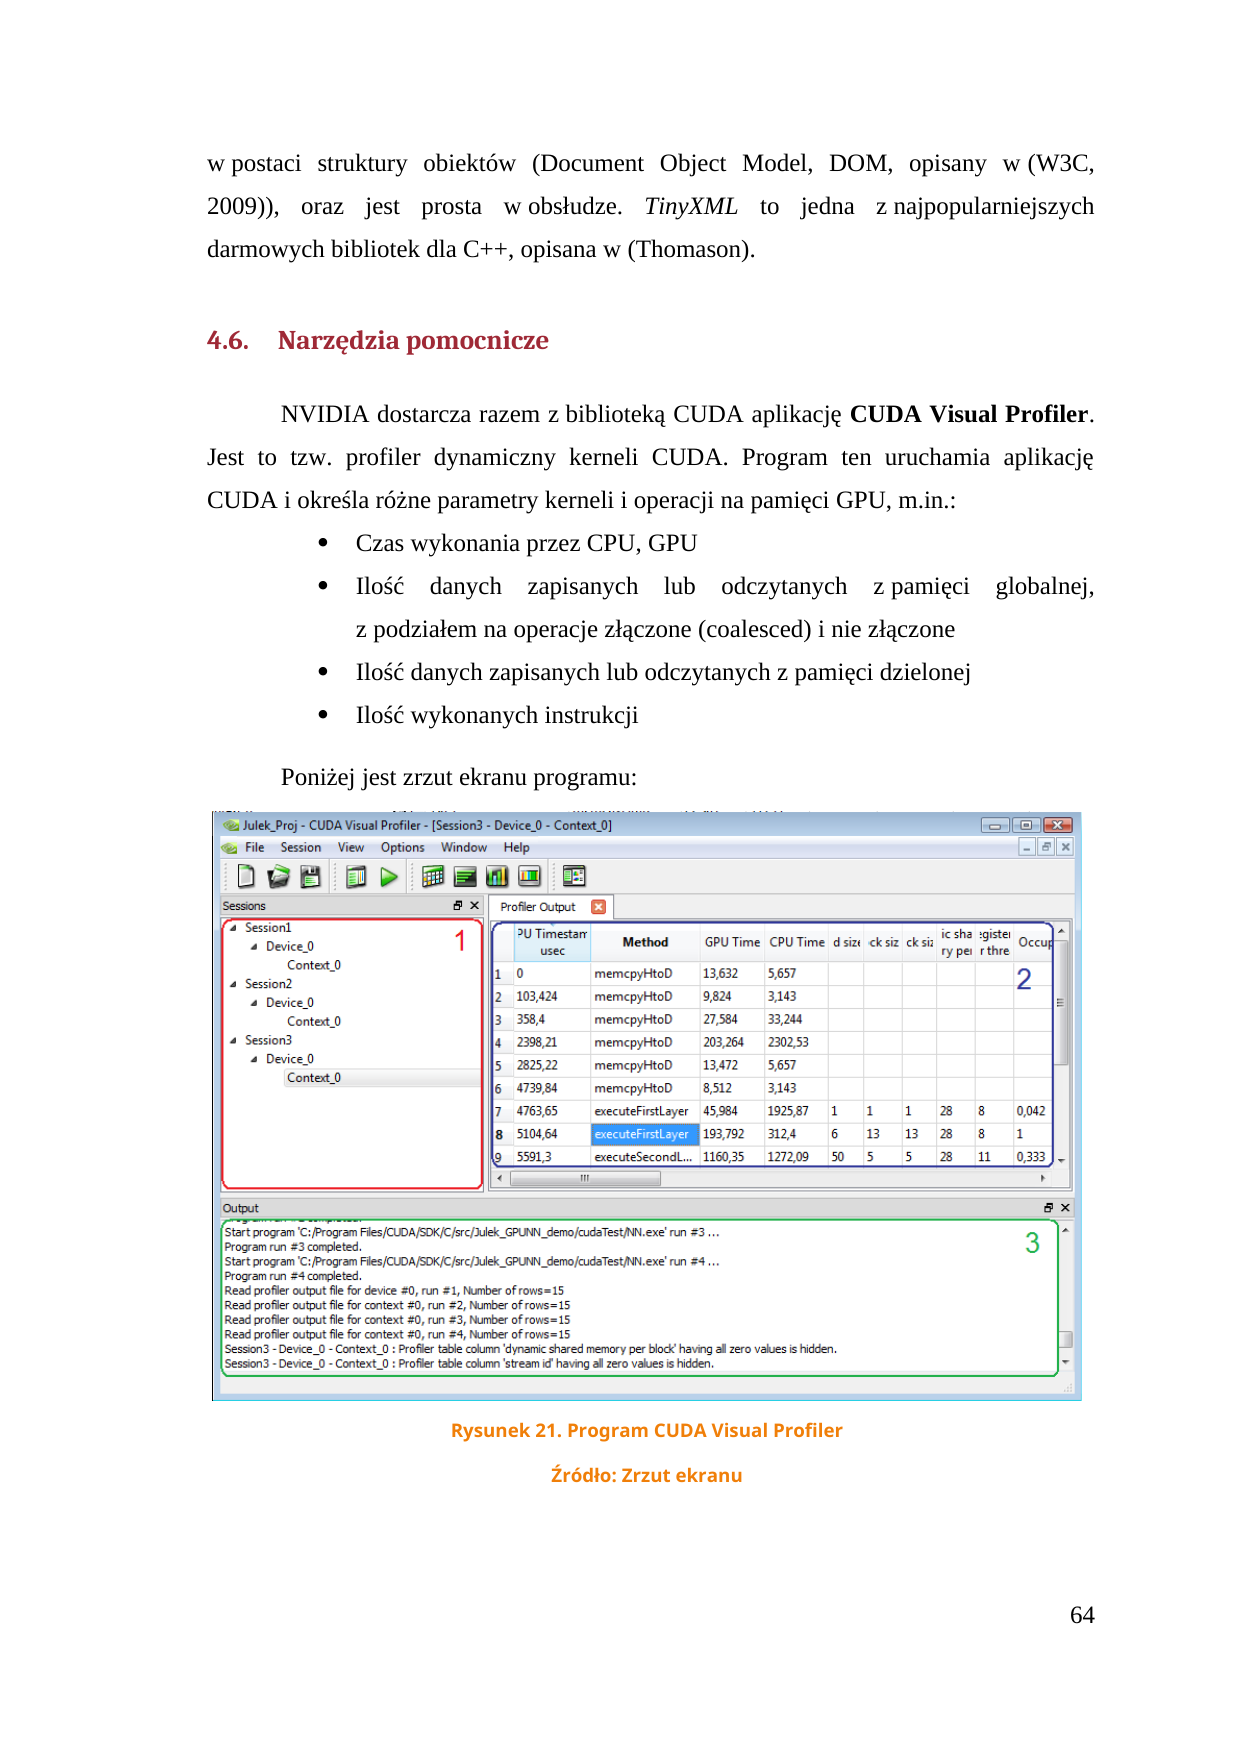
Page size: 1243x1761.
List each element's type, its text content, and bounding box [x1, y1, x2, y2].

text NVIDIA dostarcza razem z biblioteką CUDA aplikację CUDA Visual Profiler. Jest to tzw. profiler dynamiczny kerneli CUDA. Program ten uruchamia aplikację CUDA i określa różne parametry kerneli i operacji na pamięci GPU, m.in.: [207, 399, 1095, 514]
list Ilość danych zapisanych lub odczytanych z pamięci dzielonej [318, 657, 1095, 686]
text Poniżej jest zrzut ekranu programu: [207, 762, 1095, 791]
subtitle Narzędzia pomocnicze [207, 325, 1095, 356]
table_header [196, 806, 1098, 1412]
picture [212, 811, 1082, 1401]
list Ilość wykonanych instrukcji [318, 701, 1095, 729]
list Czas wykonania przez CPU, GPU [318, 528, 1095, 557]
table_cell Rysunek 21. Program CUDA Visual Profiler Źródło: Zrzut ekranu [196, 1412, 1098, 1498]
list Ilość danych zapisanych lub odczytanych z pamięci globalnej, z podziałem na operacje złączone (coalesced) i nie złączone [318, 571, 1095, 643]
